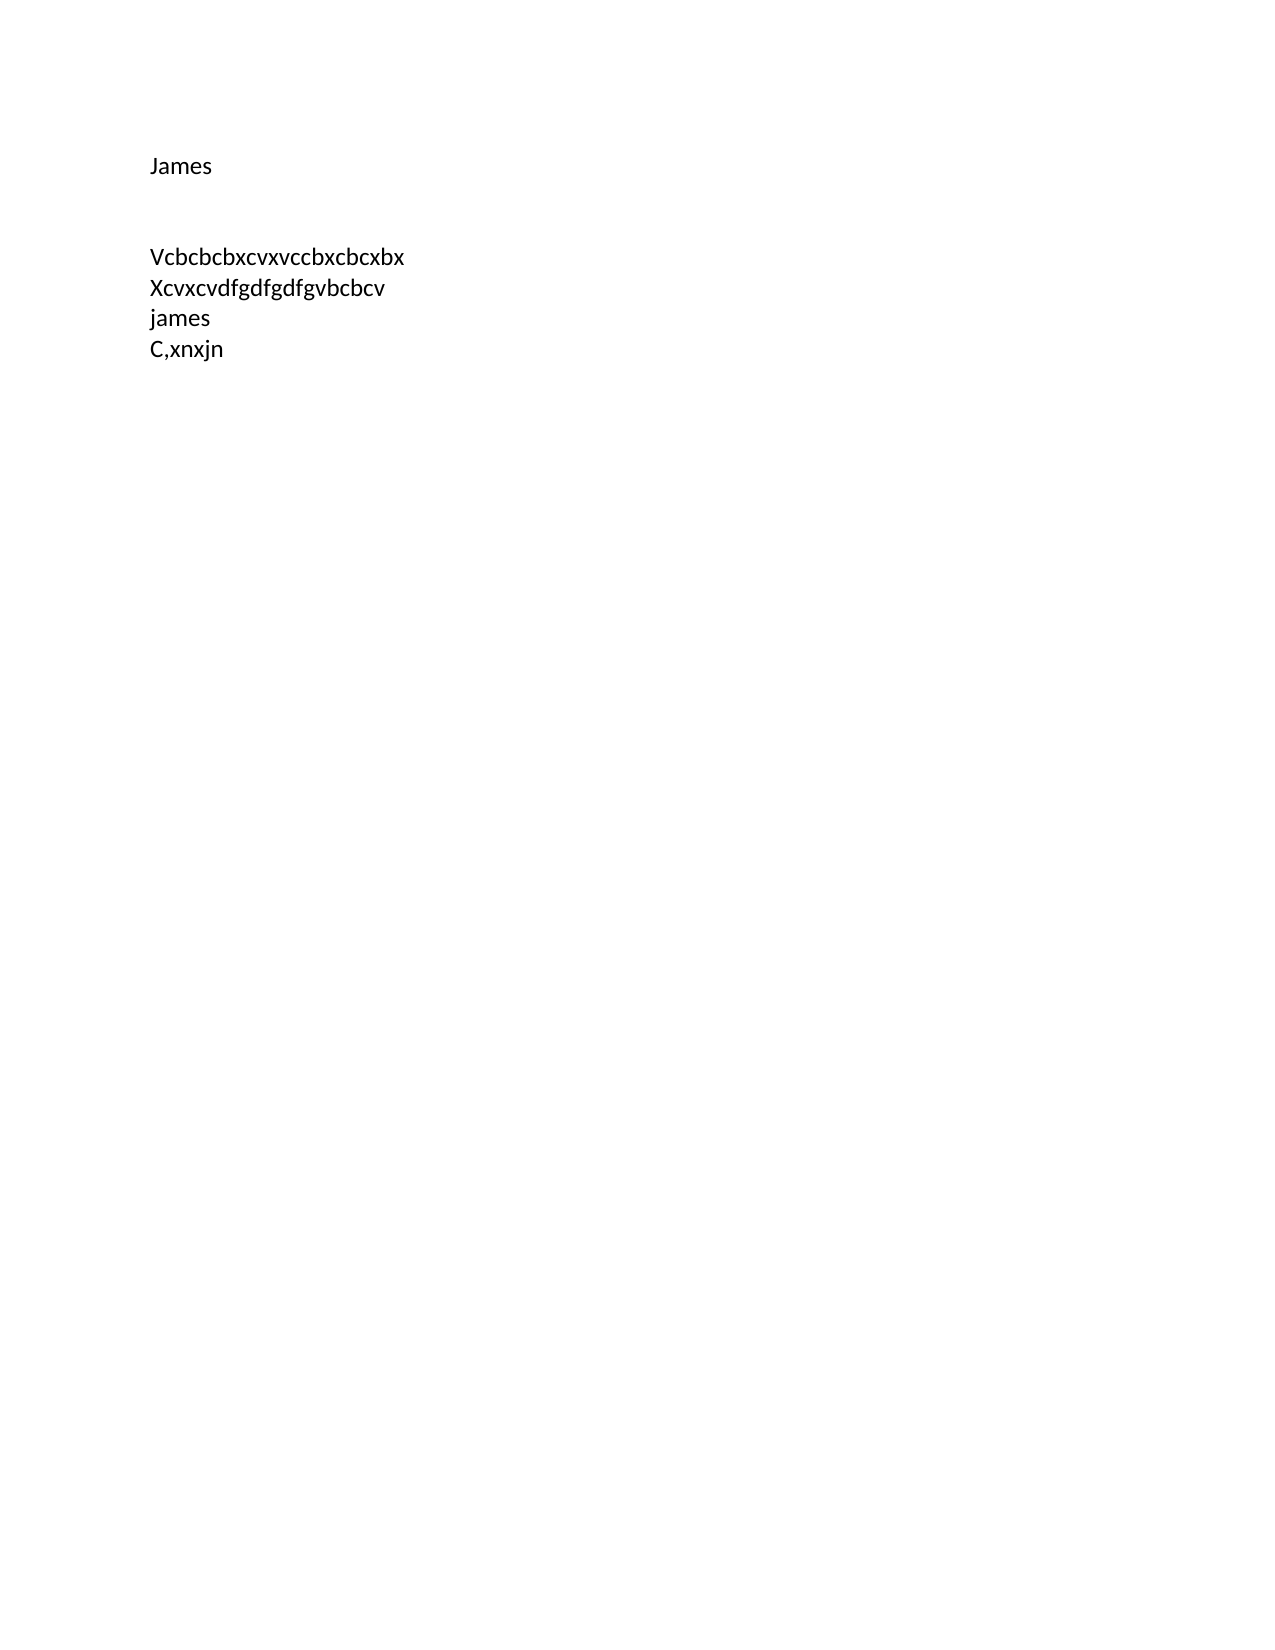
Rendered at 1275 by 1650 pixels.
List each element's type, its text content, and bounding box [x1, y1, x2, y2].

text Xcvxcvdfgdfgdfgvbcbcv [150, 272, 1125, 303]
text Vcbcbcbxcvxvccbxcbcxbx [150, 242, 1125, 272]
text james [150, 303, 1125, 333]
text C,xnxjn [150, 333, 1125, 364]
text James [150, 150, 1125, 181]
